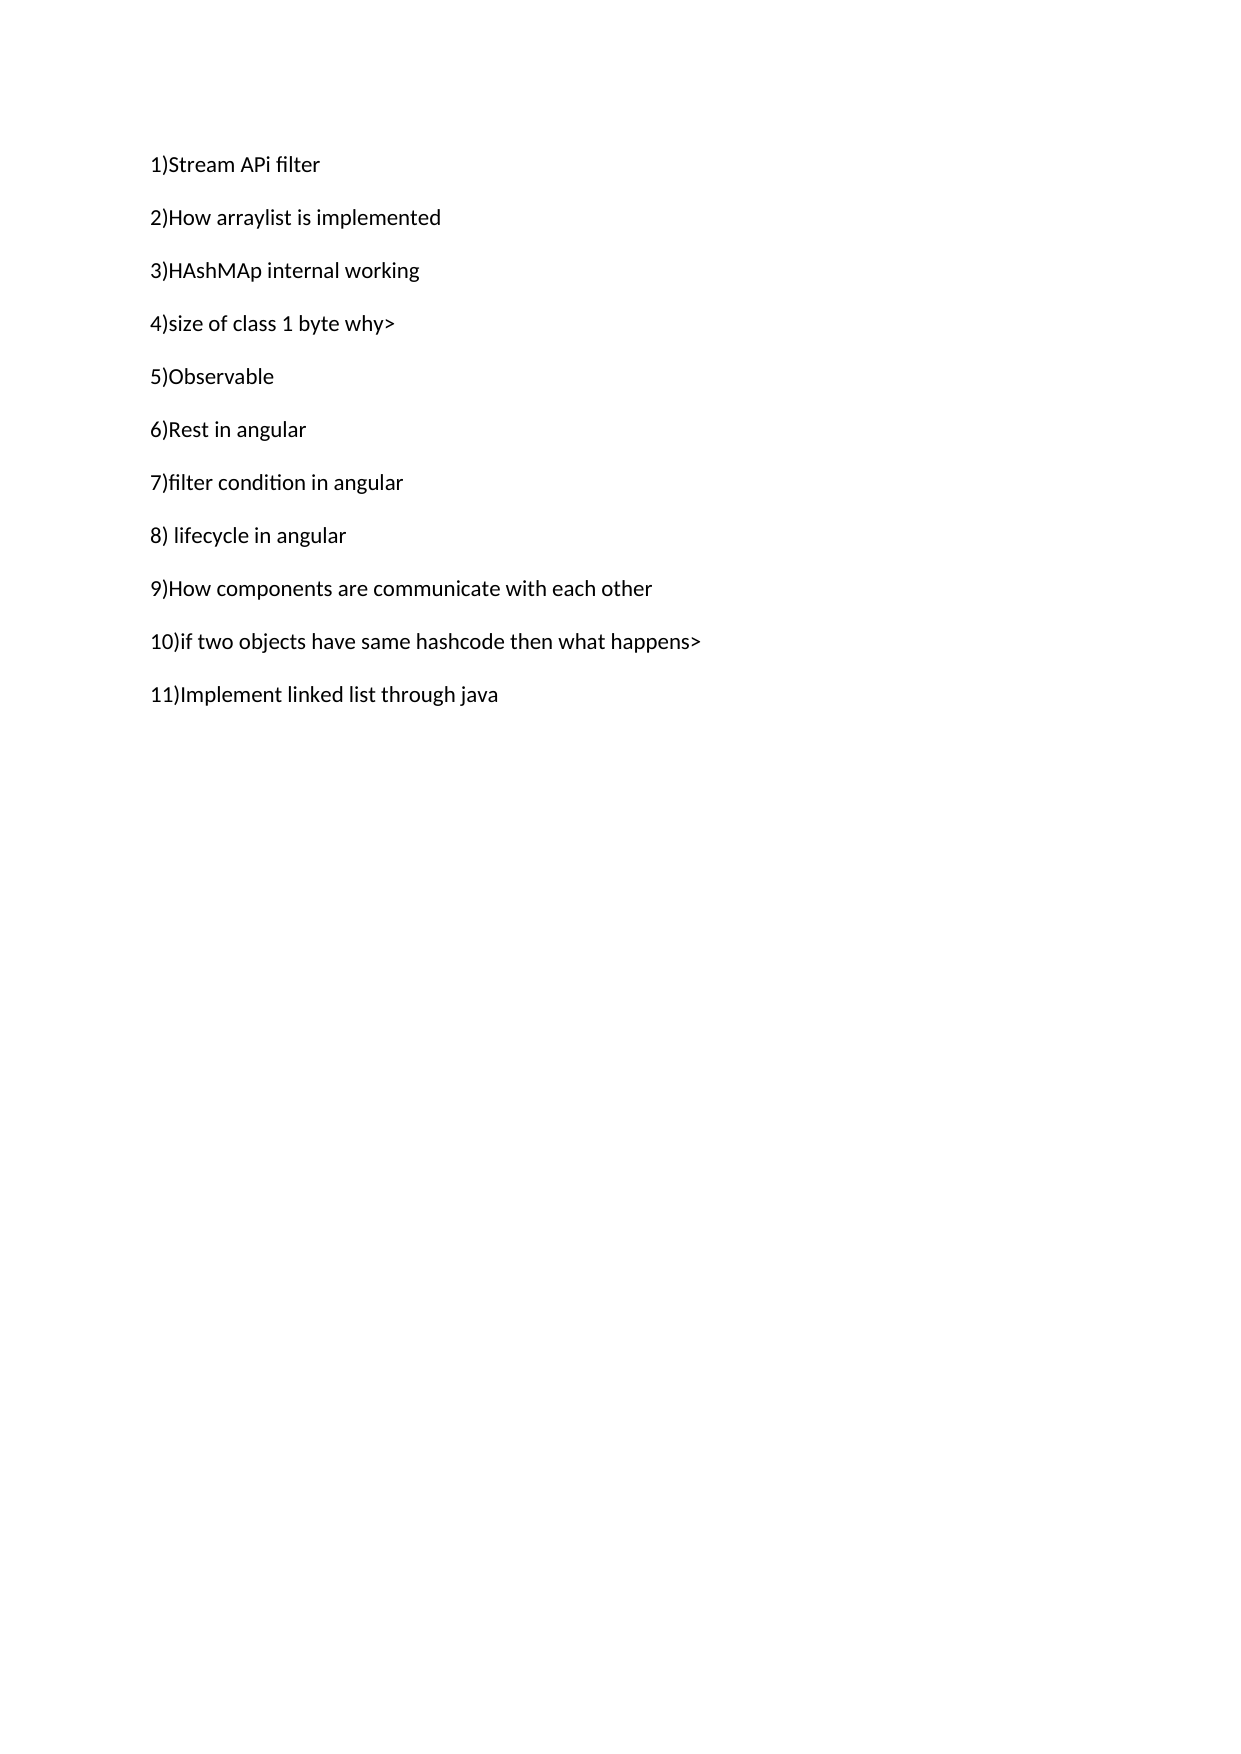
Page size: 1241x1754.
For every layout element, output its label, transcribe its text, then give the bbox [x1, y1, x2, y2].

text 8) lifecycle in angular [150, 521, 1090, 549]
text 2)How arraylist is implemented [150, 203, 1090, 231]
text 6)Rest in angular [150, 415, 1090, 443]
text 1)Stream APi filter [150, 150, 1090, 178]
text 4)size of class 1 byte why> [150, 309, 1090, 337]
text 11)Implement linked list through java [150, 680, 1090, 708]
text 3)HAshMAp internal working [150, 256, 1090, 284]
text 7)filter condition in angular [150, 468, 1090, 496]
text 5)Observable [150, 362, 1090, 390]
text 10)if two objects have same hashcode then what happens> [150, 627, 1090, 655]
text 9)How components are communicate with each other [150, 574, 1090, 602]
